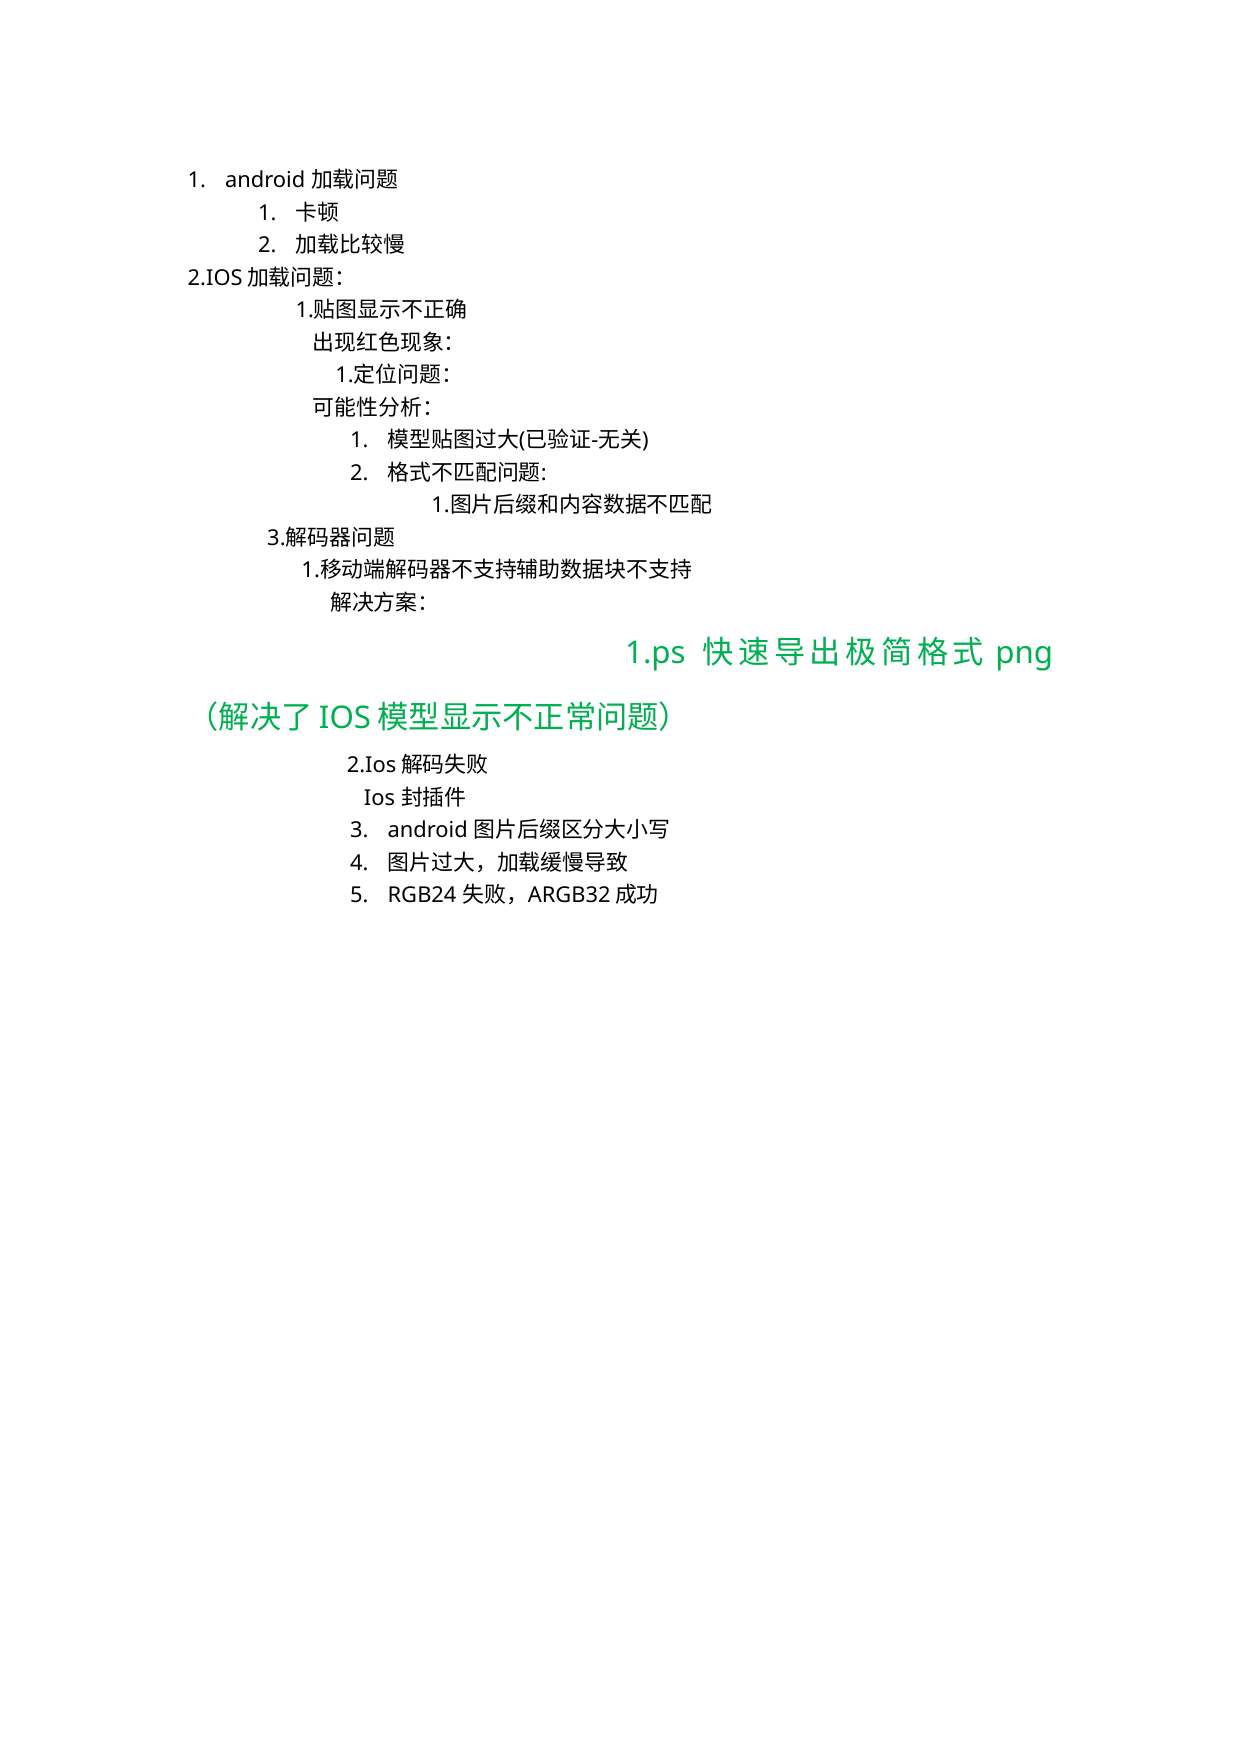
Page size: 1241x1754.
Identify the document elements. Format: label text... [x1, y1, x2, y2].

text 3.解码器问题 [187, 519, 1053, 552]
text 1.ps 快速导出极简格式png（解决了IOS模型显示不正常问题） [187, 617, 1053, 747]
text 解决方案： [187, 584, 1053, 617]
list 1.贴图显示不正确 [295, 292, 1053, 324]
list 卡顿 [258, 194, 1053, 227]
list RGB24 失败，ARGB32成功 [350, 877, 1053, 909]
list android 图片后缀区分大小写 [350, 812, 1053, 844]
list android 加载问题 [187, 162, 1053, 194]
list 1.定位问题： [295, 357, 1053, 389]
text 1.移动端解码器不支持辅助数据块不支持 [187, 552, 1053, 584]
list 模型贴图过大(已验证-无关) [350, 422, 1053, 454]
list 图片过大，加载缓慢导致 [350, 844, 1053, 877]
text 2.IOS加载问题： [187, 259, 1053, 292]
text Ios 封插件 [187, 779, 1053, 812]
list 可能性分析： [295, 389, 1053, 422]
list 加载比较慢 [258, 227, 1053, 259]
list 出现红色现象： [295, 324, 1053, 357]
list 格式不匹配问题: [350, 454, 1053, 487]
text 2.Ios解码失败 [187, 747, 1053, 779]
list 1.图片后缀和内容数据不匹配 [387, 487, 1053, 519]
